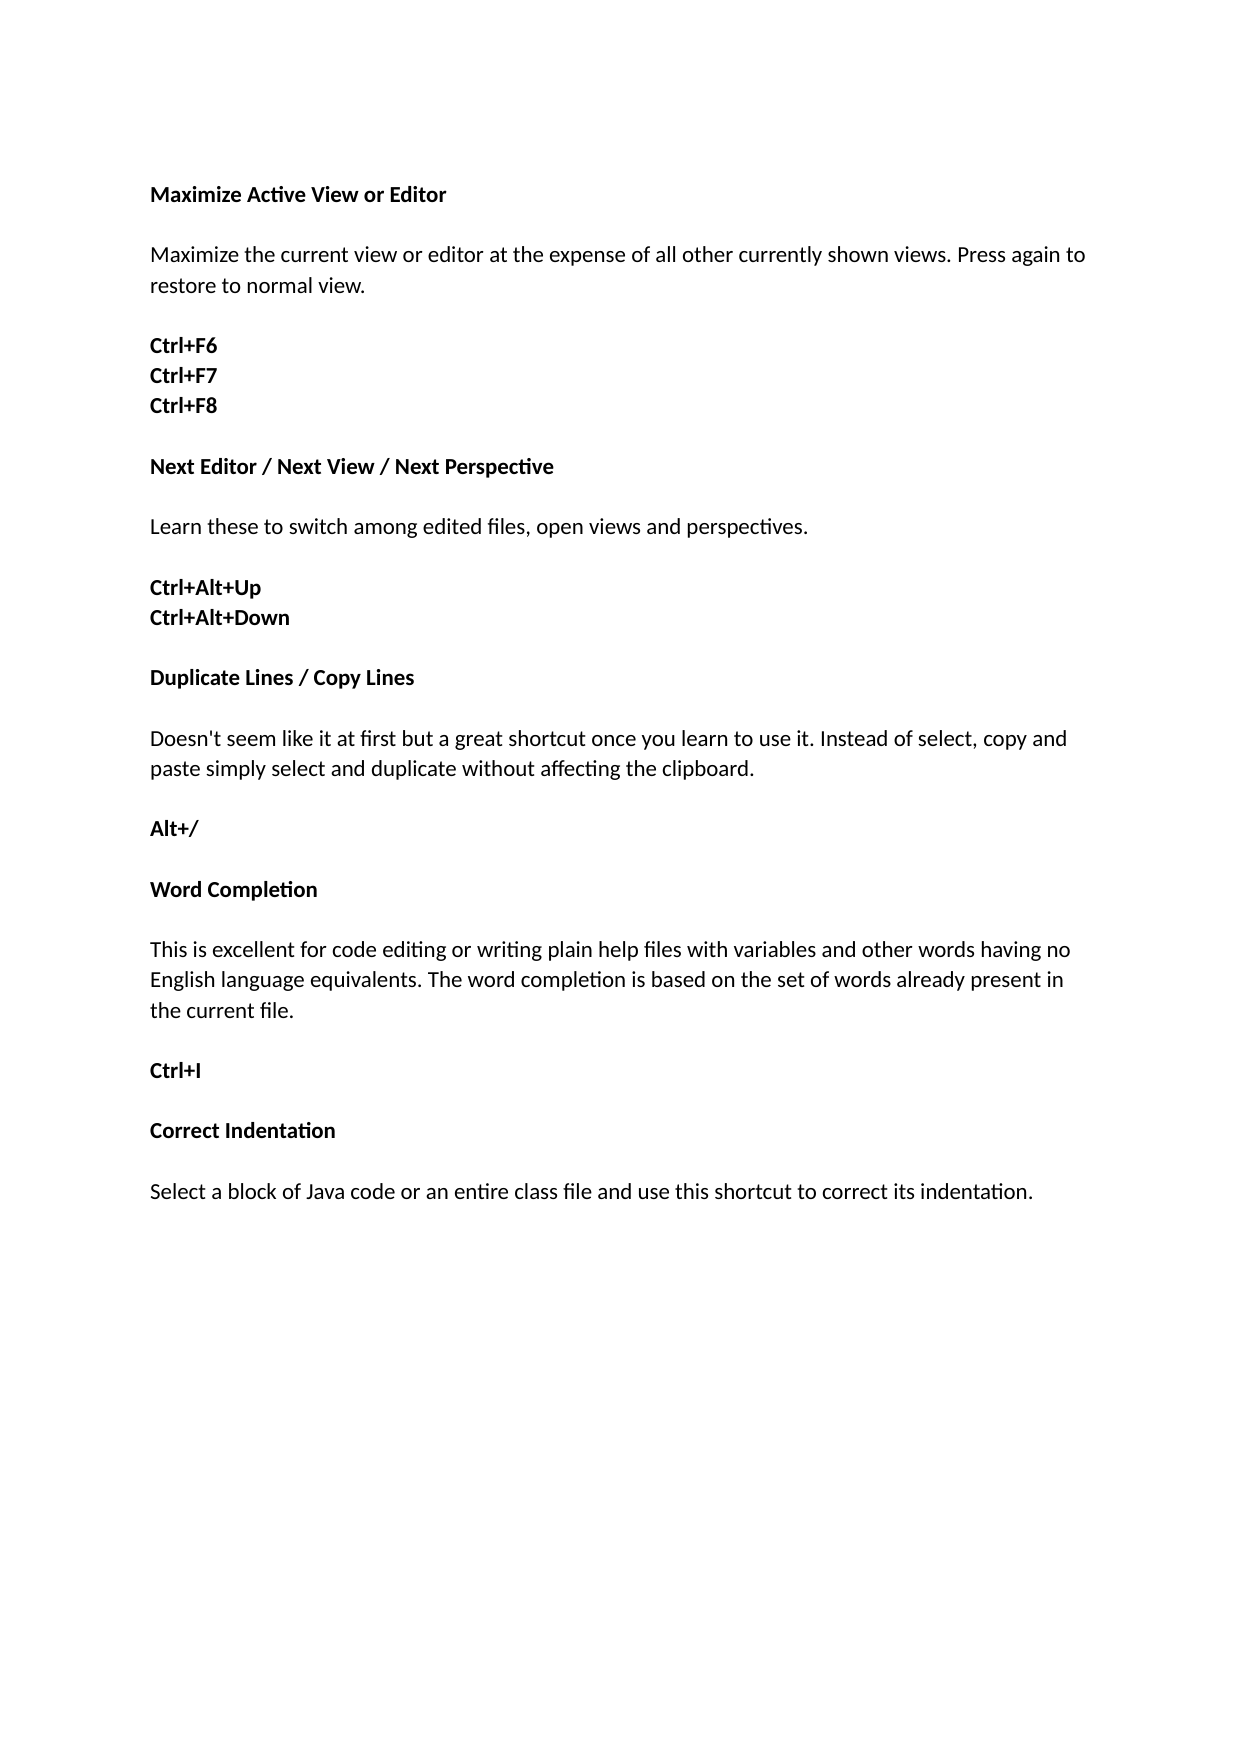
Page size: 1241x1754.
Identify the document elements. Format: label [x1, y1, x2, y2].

text [150, 150, 1090, 1205]
